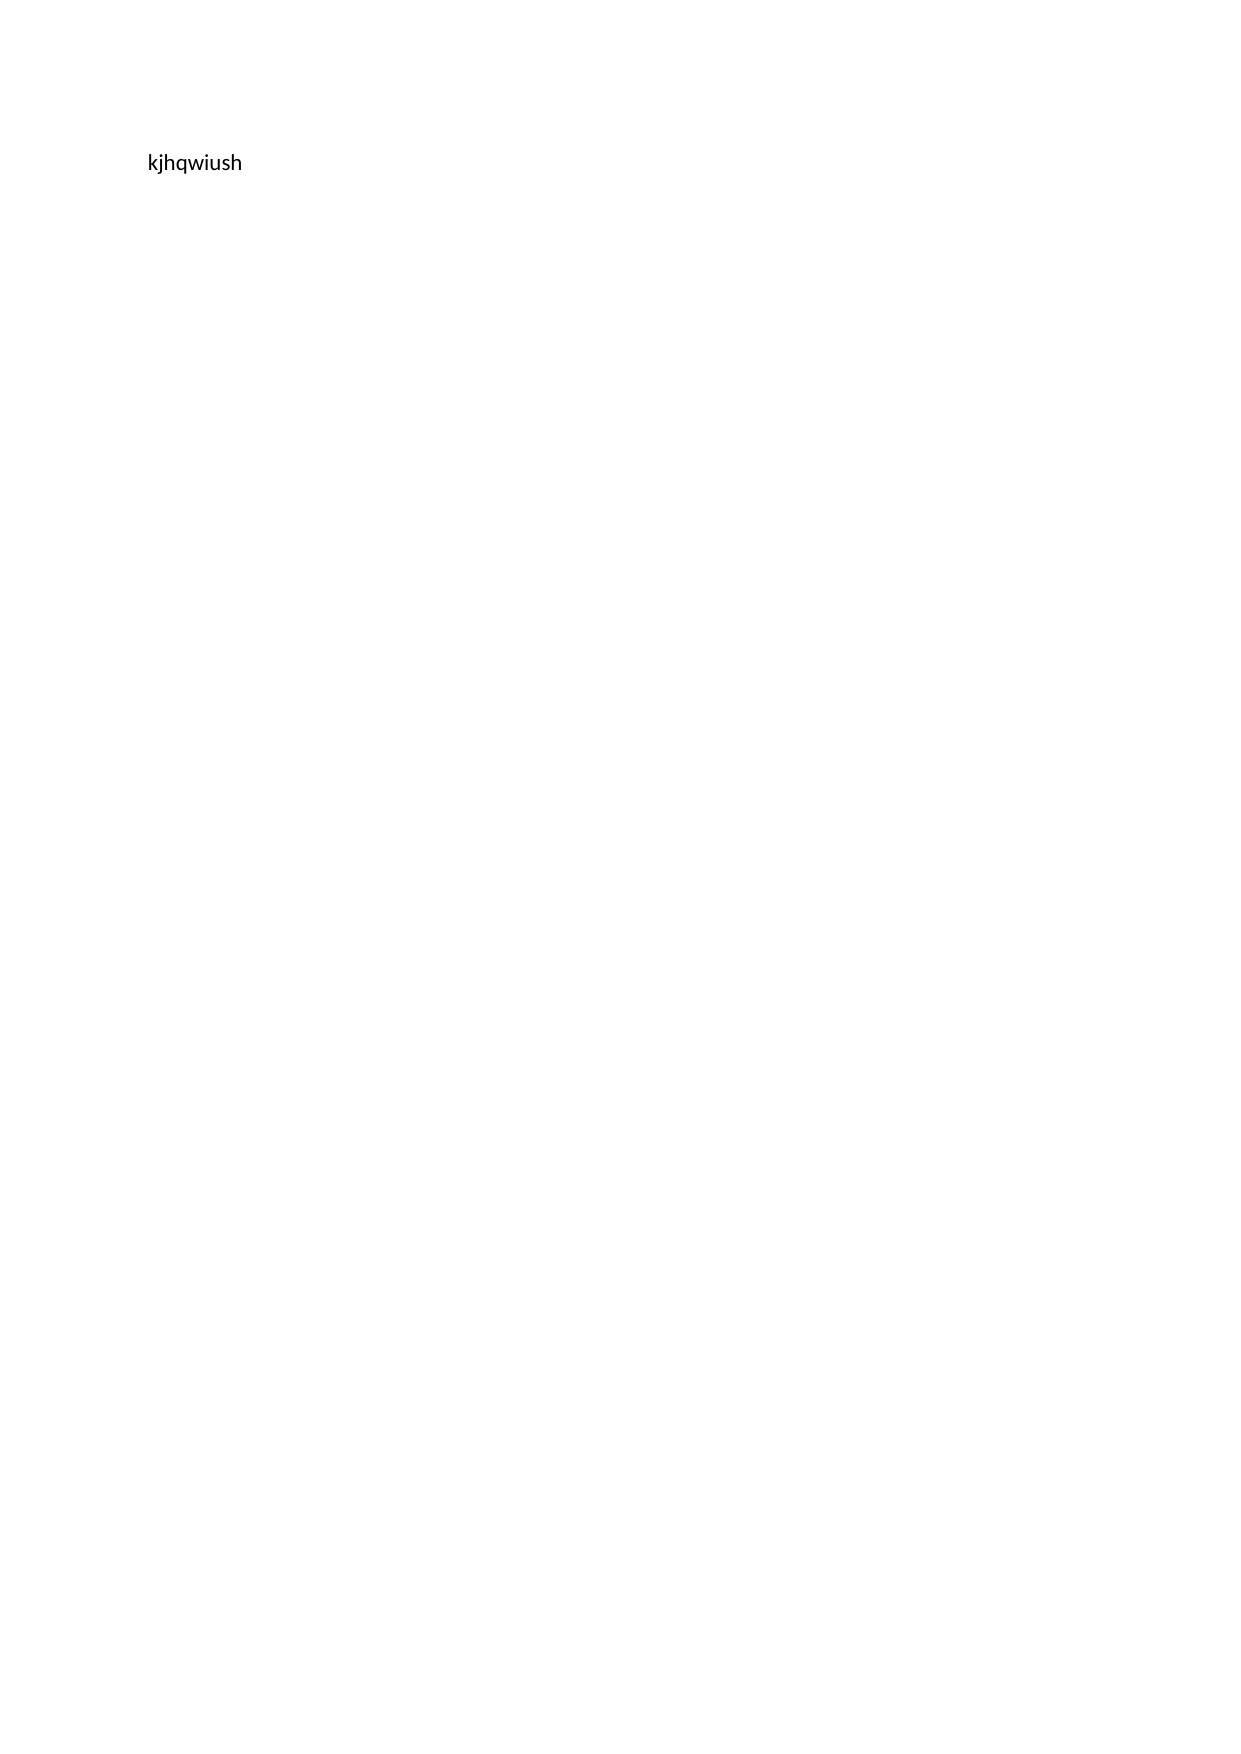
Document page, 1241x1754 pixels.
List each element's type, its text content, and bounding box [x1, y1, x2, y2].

text kjhqwiush [148, 148, 1093, 176]
